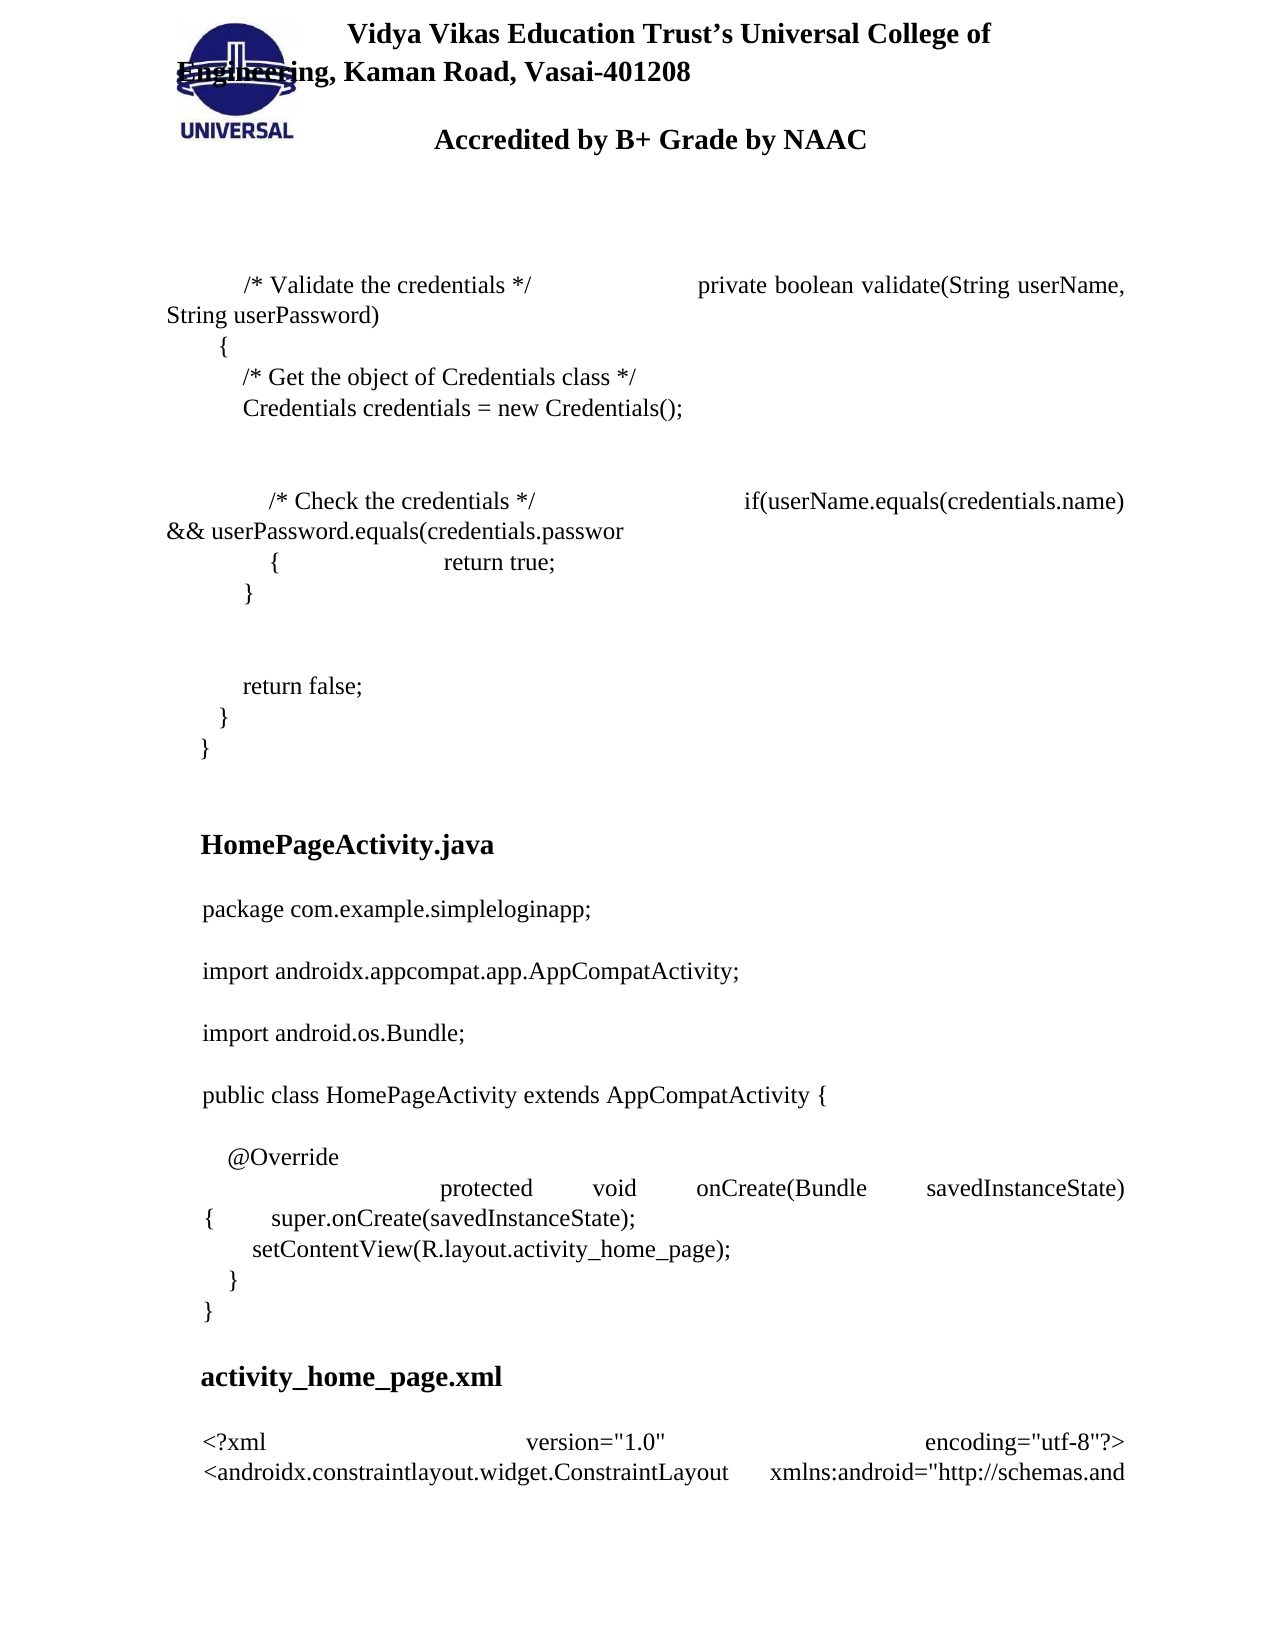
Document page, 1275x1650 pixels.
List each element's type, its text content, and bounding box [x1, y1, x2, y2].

text /* Check the credentials */ if(userName.equals(credentials.name) && userPassword.equals(credentials.passwor [165, 486, 1125, 545]
text import android.os.Bundle; [202, 1018, 1125, 1047]
text } [150, 702, 1125, 731]
subtitle activity_home_page.xml [200, 1359, 1125, 1393]
text } [150, 733, 1125, 761]
text import androidx.appcompat.app.AppCompatActivity; [202, 956, 1125, 985]
text public class HomePageActivity extends AppCompatActivity { [202, 1080, 1125, 1109]
subtitle HomePageActivity.java [200, 827, 1125, 861]
text } [150, 578, 1125, 607]
text } [202, 1265, 1125, 1294]
text return false; [150, 671, 1125, 699]
text Credentials credentials = new Credentials(); [150, 393, 1125, 422]
text package com.example.simpleloginapp; [202, 894, 1125, 923]
text { return true; [165, 547, 1125, 576]
text /* Validate the credentials */ private boolean validate(String userName, String userPassword) [165, 270, 1125, 329]
text protected void onCreate(Bundle savedInstanceState) { super.onCreate(savedInstanceState); [202, 1173, 1125, 1232]
text setContentView(R.layout.activity_home_page); [202, 1234, 1125, 1263]
text /* Get the object of Credentials class */ [150, 362, 1125, 391]
text @Override [202, 1142, 1125, 1171]
text { [150, 331, 1125, 360]
picture [176, 16, 302, 141]
text } [202, 1296, 1125, 1325]
